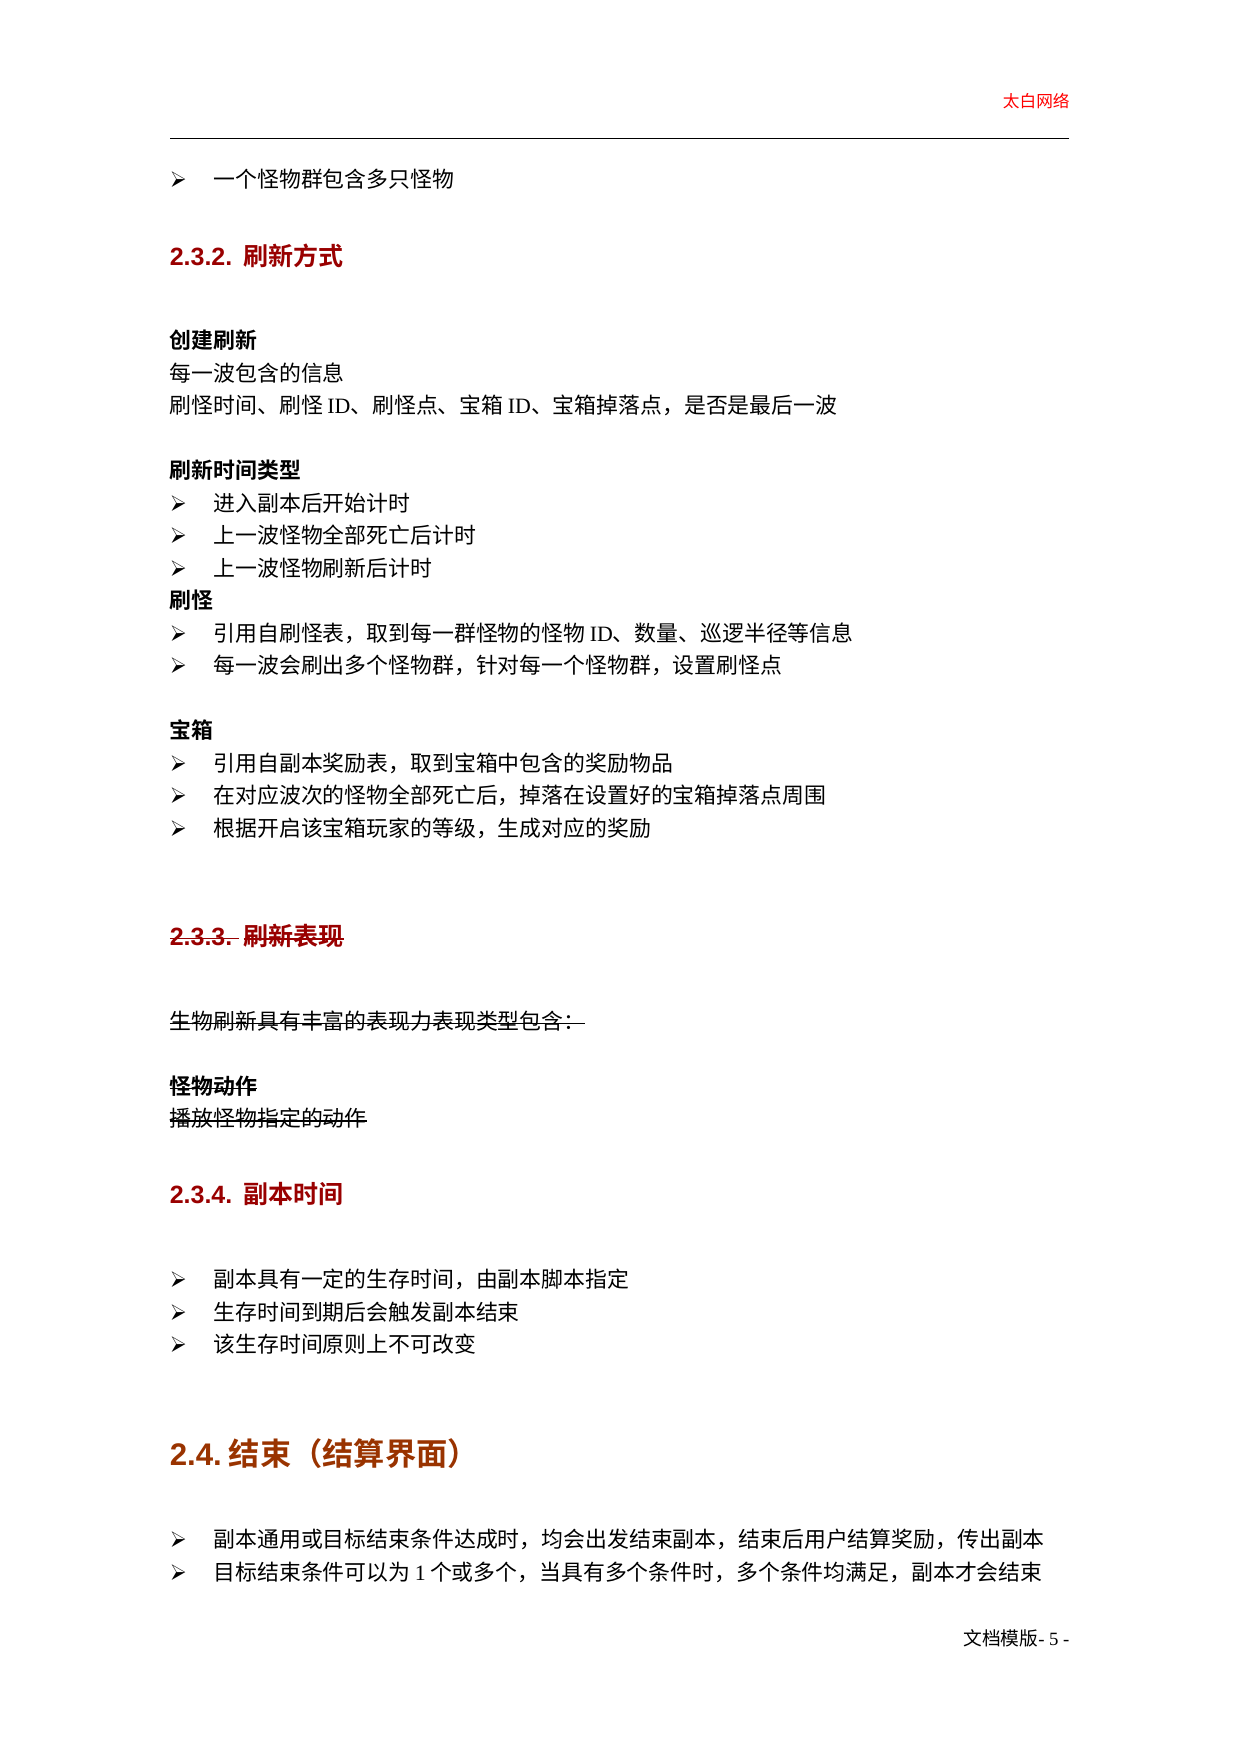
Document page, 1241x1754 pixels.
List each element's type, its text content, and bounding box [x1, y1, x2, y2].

text 刷怪 [169, 583, 1069, 615]
list 每一波会刷出多个怪物群，针对每一个怪物群，设置刷怪点 [169, 648, 1069, 680]
subtitle 副本时间 [169, 1161, 1069, 1226]
text 播放怪物指定的动作 [169, 1101, 1069, 1133]
list 在对应波次的怪物全部死亡后，掉落在设置好的宝箱掉落点周围 [169, 778, 1069, 810]
subtitle 结束（结算界面） [169, 1419, 1069, 1484]
text 创建刷新 [169, 323, 1069, 355]
subtitle 刷新方式 [169, 222, 1069, 287]
text 刷新时间类型 [169, 453, 1069, 485]
list 引用自刷怪表，取到每一群怪物的怪物ID、数量、巡逻半径等信息 [169, 615, 1069, 648]
list 生存时间到期后会触发副本结束 [169, 1294, 1069, 1327]
text 刷怪时间、刷怪ID、刷怪点、宝箱ID、宝箱掉落点，是否是最后一波 [169, 388, 1069, 420]
list 引用自副本奖励表，取到宝箱中包含的奖励物品 [169, 745, 1069, 778]
list 该生存时间原则上不可改变 [169, 1327, 1069, 1359]
list 上一波怪物刷新后计时 [169, 550, 1069, 583]
list 根据开启该宝箱玩家的等级，生成对应的奖励 [169, 810, 1069, 843]
list 上一波怪物全部死亡后计时 [169, 518, 1069, 550]
list 一个怪物群包含多只怪物 [169, 162, 1069, 194]
list 副本通用或目标结束条件达成时，均会出发结束副本，结束后用户结算奖励，传出副本 [169, 1522, 1069, 1554]
text 每一波包含的信息 [169, 355, 1069, 388]
subtitle 刷新表现 [169, 902, 1069, 967]
list 副本具有一定的生存时间，由副本脚本指定 [169, 1262, 1069, 1294]
text 生物刷新具有丰富的表现力表现类型包含： [169, 1003, 1069, 1036]
list 进入副本后开始计时 [169, 485, 1069, 518]
list 目标结束条件可以为1个或多个，当具有多个条件时，多个条件均满足，副本才会结束 [169, 1554, 1069, 1587]
text 宝箱 [169, 713, 1069, 745]
text 怪物动作 [169, 1068, 1069, 1101]
